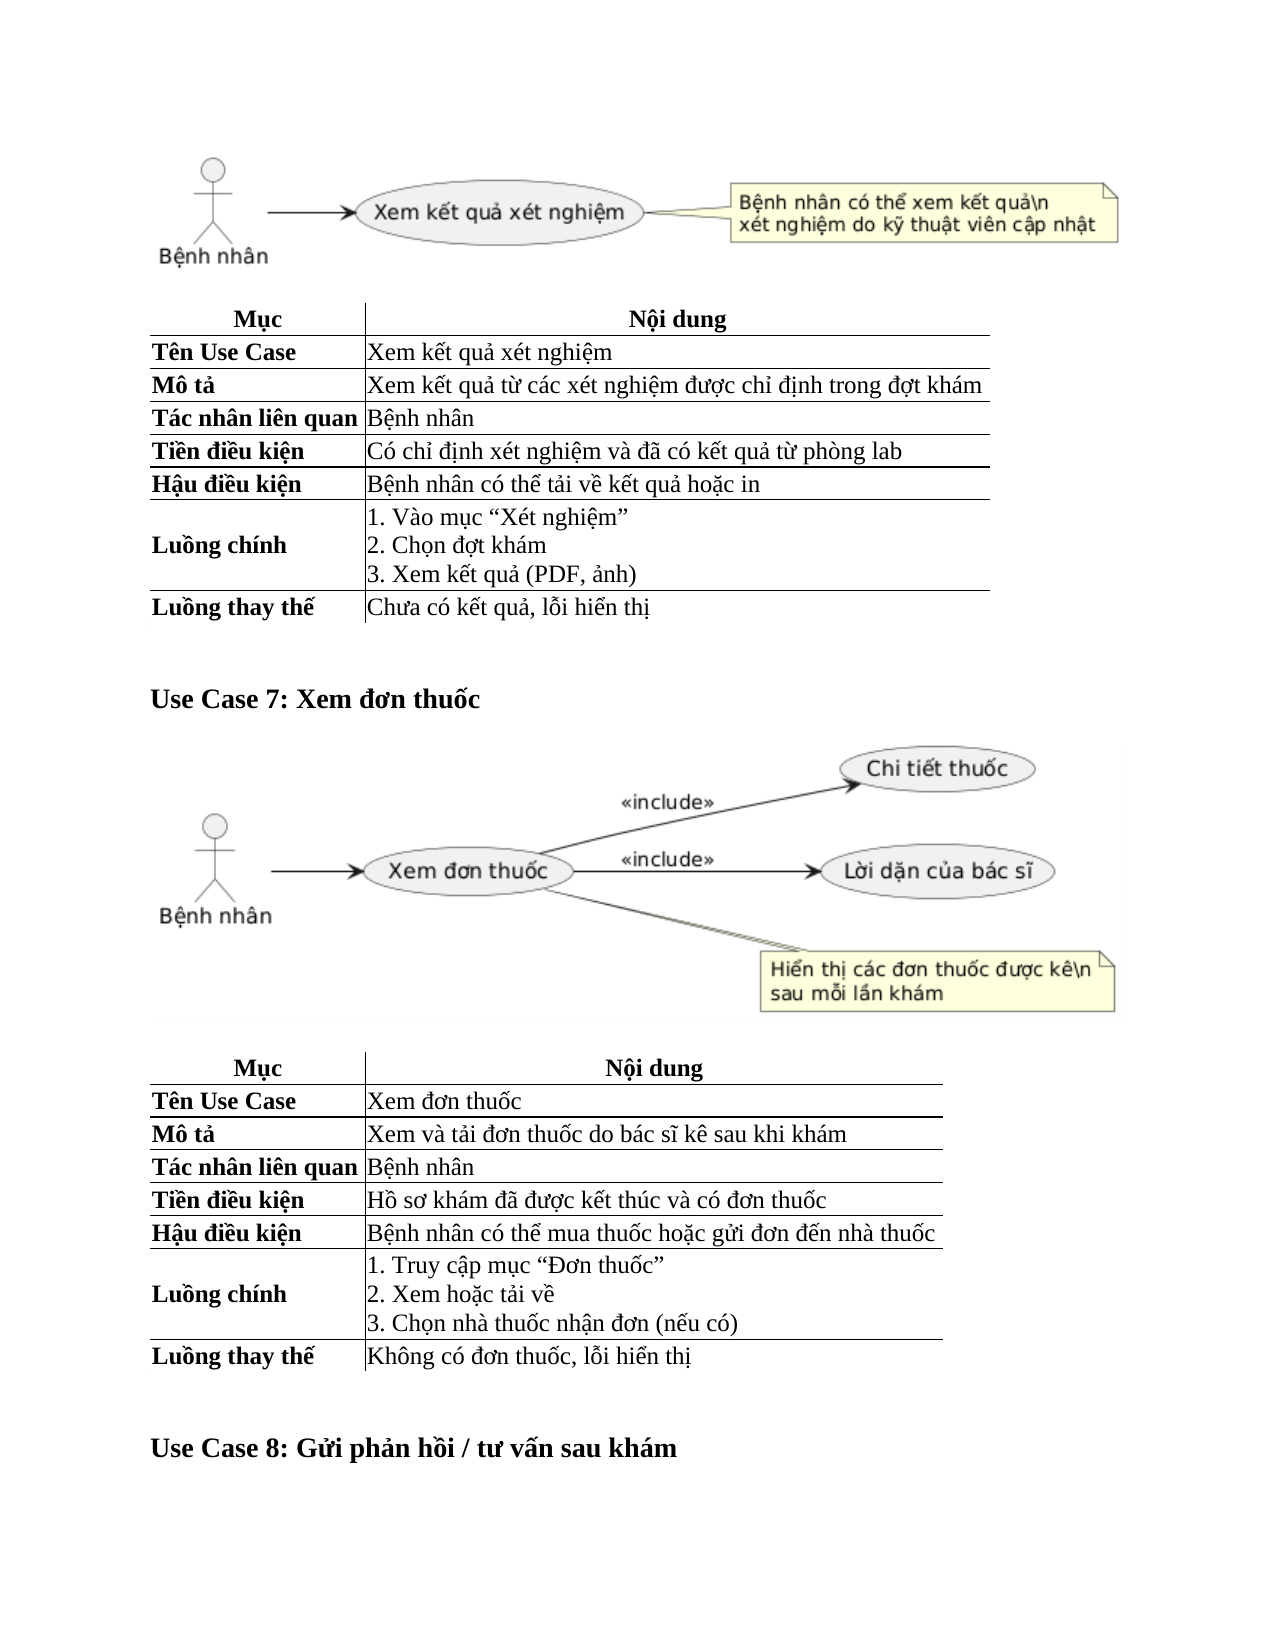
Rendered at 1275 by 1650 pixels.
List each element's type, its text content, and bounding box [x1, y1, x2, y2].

table_cell Chưa có kết quả, lỗi hiển thị [366, 591, 990, 623]
table_cell Xem kết quả xét nghiệm [366, 336, 990, 368]
table_header Nội dung [366, 1052, 943, 1083]
table_header Mục [150, 1052, 365, 1083]
table_cell Tiền điều kiện [150, 435, 365, 466]
text Use Case 8: Gửi phản hồi / tư vấn sau khám [150, 1431, 1125, 1463]
picture [150, 150, 1125, 274]
table_cell Hồ sơ khám đã được kết thúc và có đơn thuốc [366, 1183, 943, 1215]
table_cell Tên Use Case [150, 1085, 365, 1116]
table_header Mục [150, 303, 365, 335]
table_cell Tác nhân liên quan [150, 1150, 365, 1182]
table_cell Xem đơn thuốc [366, 1085, 943, 1116]
table_cell Có chỉ định xét nghiệm và đã có kết quả từ phòng lab [366, 435, 990, 466]
table_cell Hậu điều kiện [150, 468, 365, 499]
table_cell Bệnh nhân có thể tải về kết quả hoặc in [366, 468, 990, 499]
table_cell Hậu điều kiện [150, 1216, 365, 1248]
table_cell 1. Truy cập mục “Đơn thuốc” 2. Xem hoặc tải về 3. Chọn nhà thuốc nhận đơn (nếu có) [366, 1249, 943, 1338]
picture [150, 743, 1125, 1023]
table_cell Bệnh nhân [366, 402, 990, 433]
table_cell Tên Use Case [150, 336, 365, 368]
table_cell Mô tả [150, 369, 365, 401]
table_cell Luồng thay thế [150, 591, 365, 623]
table_cell Bệnh nhân có thể mua thuốc hoặc gửi đơn đến nhà thuốc [366, 1216, 943, 1248]
table_cell Xem kết quả từ các xét nghiệm được chỉ định trong đợt khám [366, 369, 990, 401]
table_cell Luồng chính [150, 1249, 365, 1338]
table_cell 1. Vào mục “Xét nghiệm” 2. Chọn đợt khám 3. Xem kết quả (PDF, ảnh) [366, 500, 990, 590]
table_cell Bệnh nhân [366, 1150, 943, 1182]
text Use Case 7: Xem đơn thuốc [150, 682, 1125, 715]
table_cell Tác nhân liên quan [150, 402, 365, 433]
table_cell Không có đơn thuốc, lỗi hiển thị [366, 1340, 943, 1371]
table_cell Xem và tải đơn thuốc do bác sĩ kê sau khi khám [366, 1118, 943, 1149]
table_cell Luồng chính [150, 500, 365, 590]
table_cell Luồng thay thế [150, 1340, 365, 1371]
table_cell Mô tả [150, 1118, 365, 1149]
table_header Nội dung [366, 303, 990, 335]
table_cell Tiền điều kiện [150, 1183, 365, 1215]
